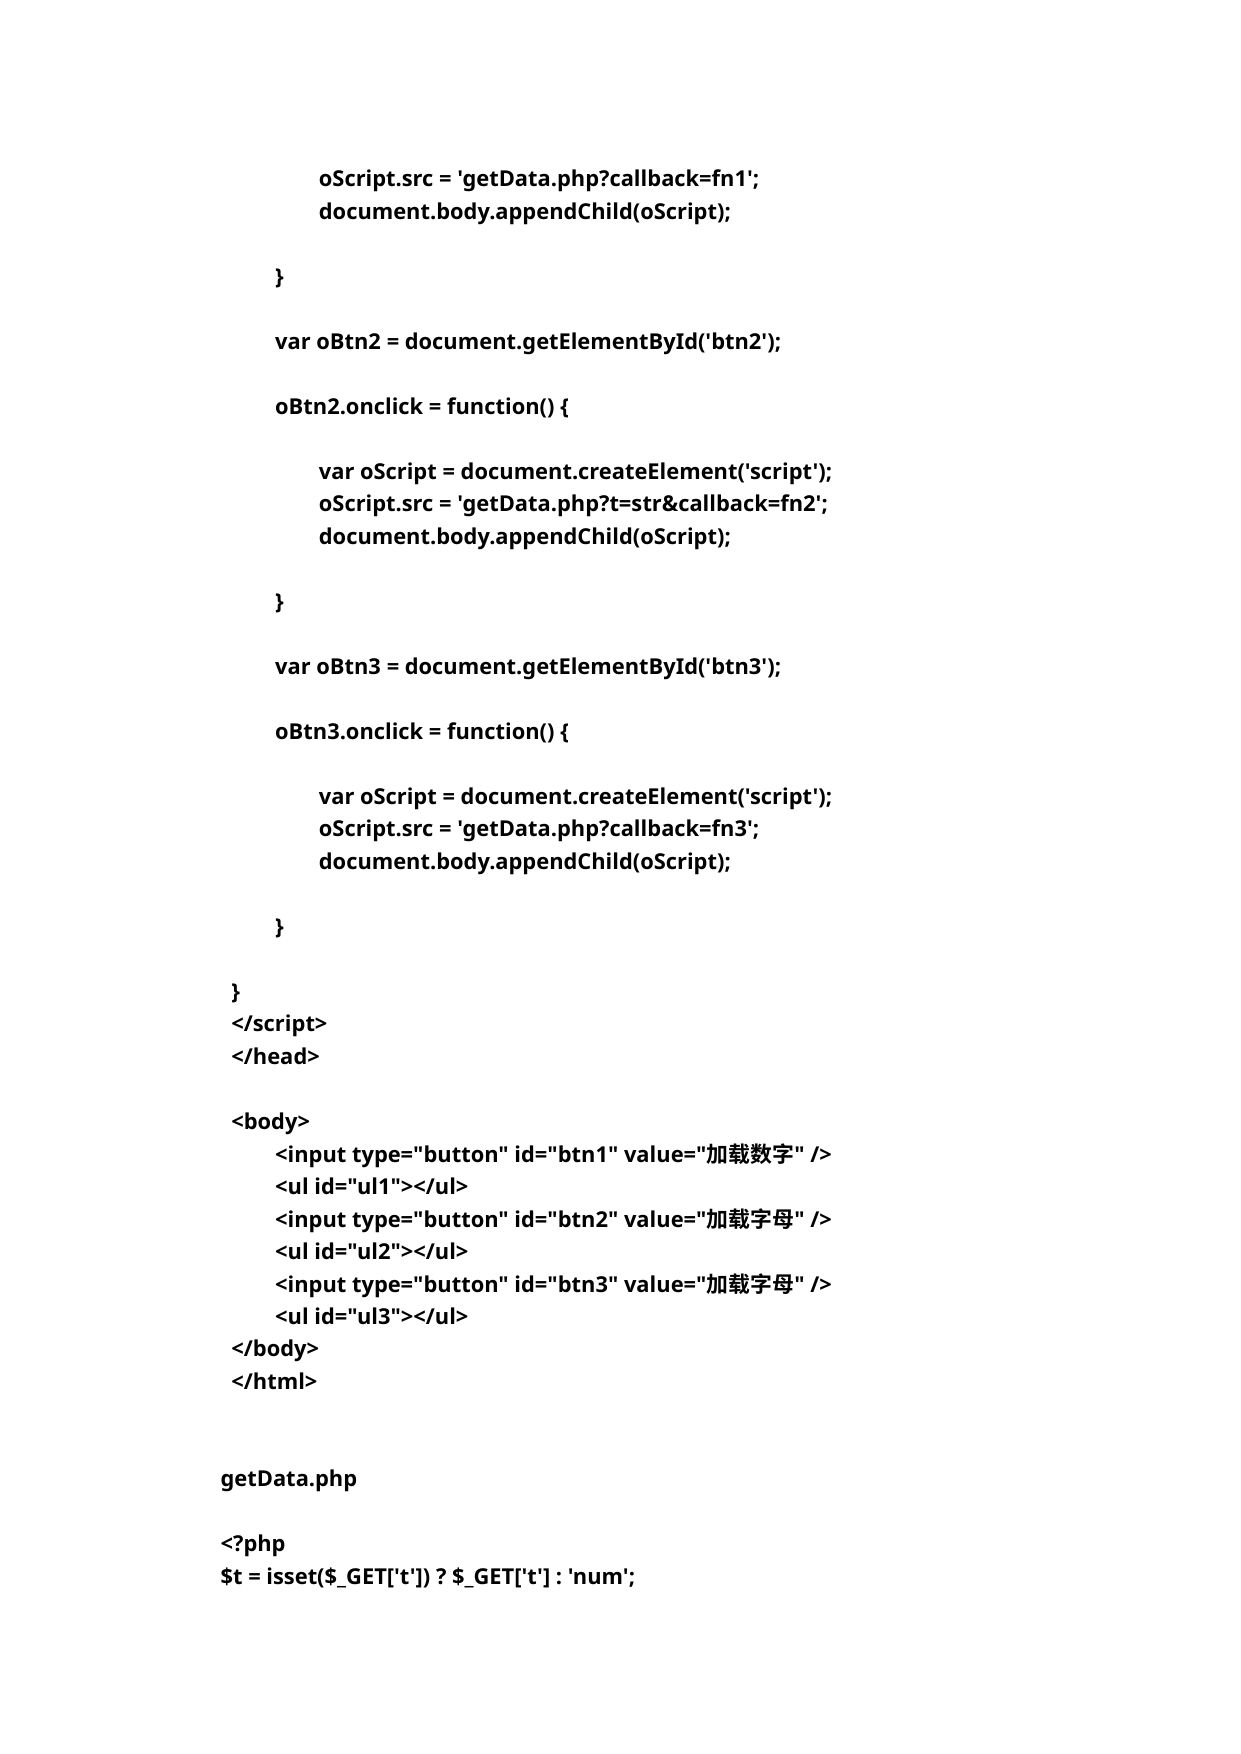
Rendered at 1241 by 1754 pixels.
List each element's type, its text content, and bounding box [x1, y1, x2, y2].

text } [187, 909, 1053, 942]
text } [187, 584, 1053, 617]
text var oBtn3 = document.getElementById('btn3'); [187, 649, 1053, 682]
text oBtn2.onclick = function() { [187, 389, 1053, 422]
text getData.php [187, 1462, 1053, 1494]
text $t = isset($_GET['t']) ? $_GET['t'] : 'num'; [187, 1559, 1053, 1592]
text </html> [187, 1364, 1053, 1397]
text var oScript = document.createElement('script'); [187, 779, 1053, 812]
text } [187, 259, 1053, 292]
text document.body.appendChild(oScript); [187, 844, 1053, 877]
text <?php [187, 1527, 1053, 1559]
text <body> [187, 1104, 1053, 1137]
text document.body.appendChild(oScript); [187, 194, 1053, 227]
text <ul id="ul2"></ul> [187, 1234, 1053, 1267]
text <ul id="ul3"></ul> [187, 1299, 1053, 1332]
text <ul id="ul1"></ul> [187, 1169, 1053, 1202]
text </script> [187, 1007, 1053, 1039]
text document.body.appendChild(oScript); [187, 519, 1053, 552]
text oBtn3.onclick = function() { [187, 714, 1053, 747]
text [187, 324, 1053, 357]
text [187, 454, 1053, 487]
text oScript.src = 'getData.php?t=str&callback=fn2'; [187, 487, 1053, 519]
text <input type="button" id="btn3" value="加载字母" /> [187, 1267, 1053, 1299]
text oScript.src = 'getData.php?callback=fn3'; [187, 812, 1053, 844]
text </head> [187, 1039, 1053, 1072]
text } [187, 974, 1053, 1007]
text <input type="button" id="btn1" value="加载数字" /> [187, 1137, 1053, 1169]
text oScript.src = 'getData.php?callback=fn1'; [187, 162, 1053, 194]
text </body> [187, 1332, 1053, 1364]
text <input type="button" id="btn2" value="加载字母" /> [187, 1202, 1053, 1234]
